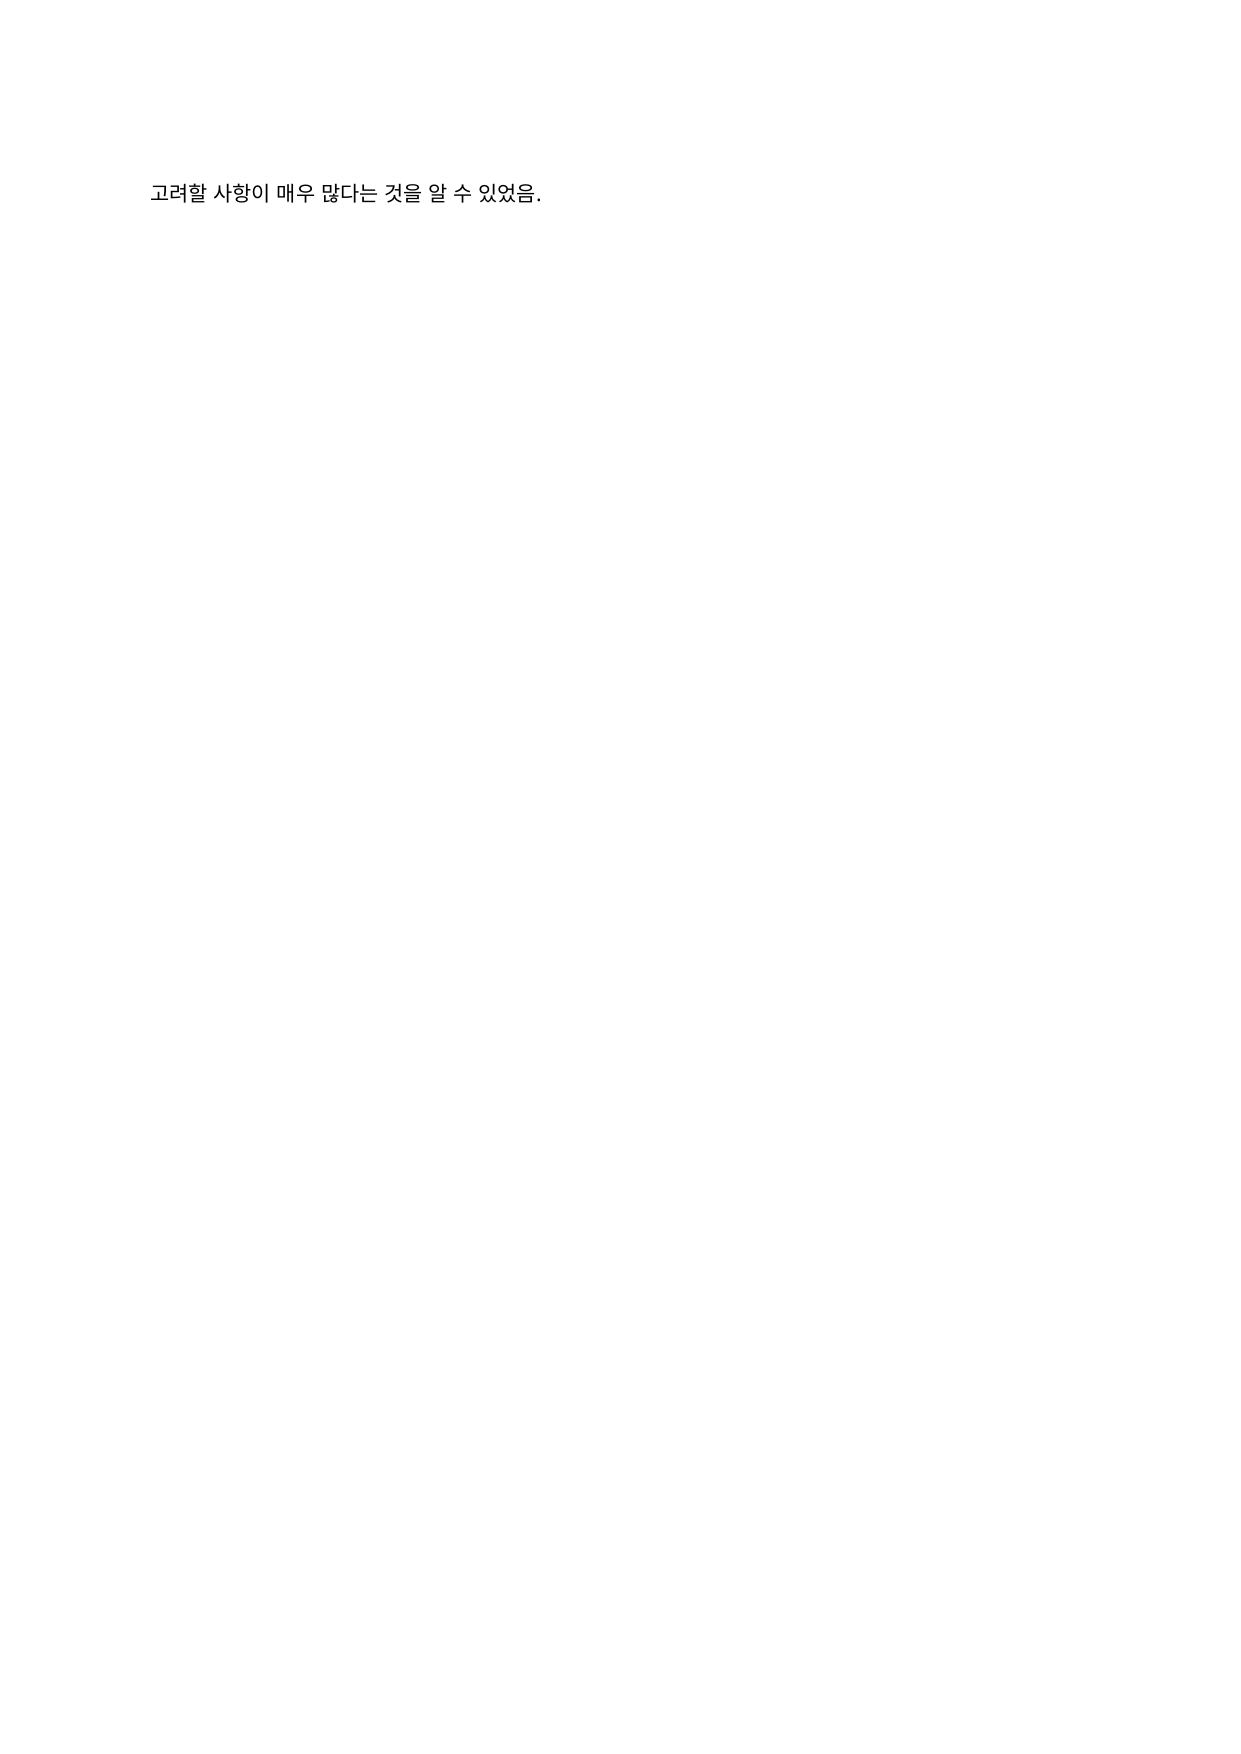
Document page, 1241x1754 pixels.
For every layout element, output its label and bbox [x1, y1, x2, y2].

text [150, 177, 1090, 207]
